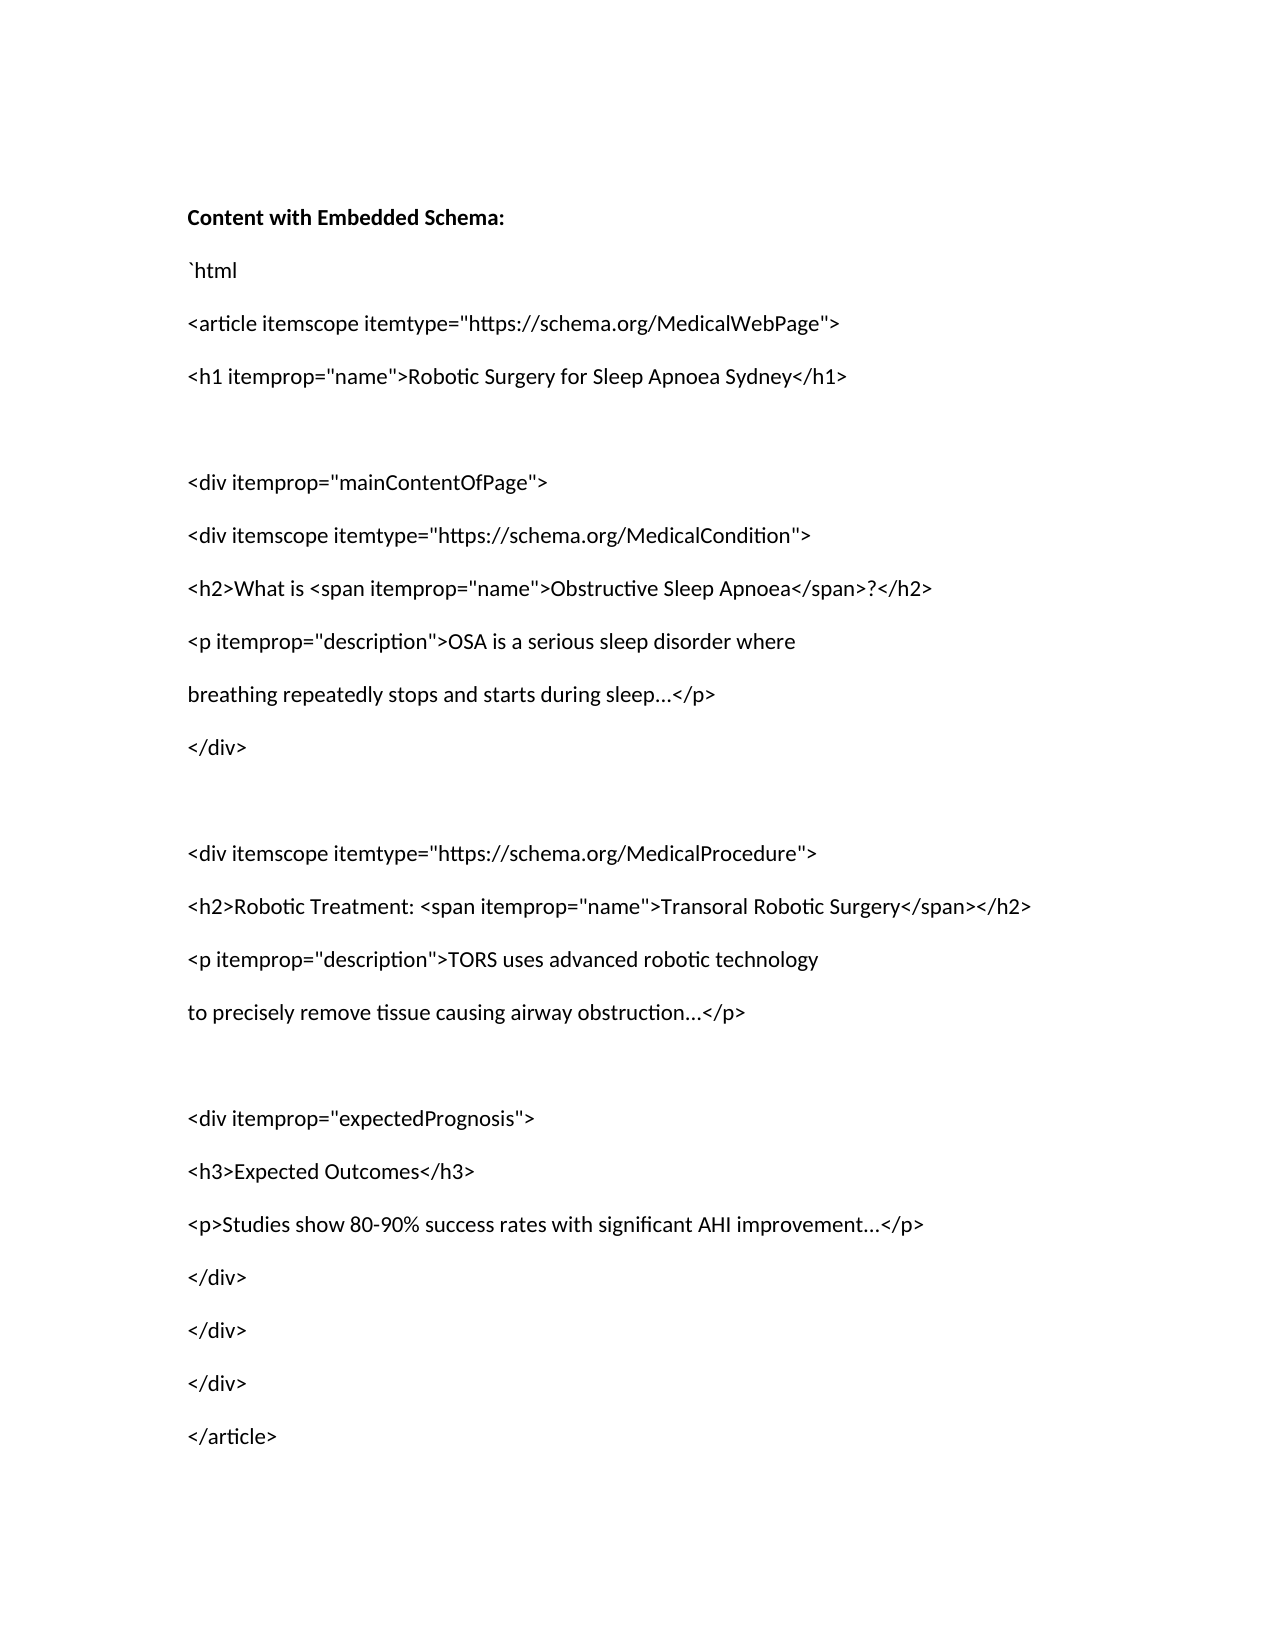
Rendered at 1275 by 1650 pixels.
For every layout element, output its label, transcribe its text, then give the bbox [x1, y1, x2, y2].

text </div> [187, 733, 1087, 761]
text <p itemprop="description">TORS uses advanced robotic technology [187, 945, 1087, 973]
text <div itemprop="mainContentOfPage"> [187, 468, 1087, 496]
text </div> [187, 1263, 1087, 1291]
text <h1 itemprop="name">Robotic Surgery for Sleep Apnoea Sydney</h1> [187, 362, 1087, 390]
text <div itemprop="expectedPrognosis"> [187, 1104, 1087, 1132]
text Content with Embedded Schema: [187, 203, 1087, 231]
text <h2>Robotic Treatment: <span itemprop="name">Transoral Robotic Surgery</span></h2> [187, 892, 1087, 920]
text breathing repeatedly stops and starts during sleep...</p> [187, 680, 1087, 708]
text <p itemprop="description">OSA is a serious sleep disorder where [187, 627, 1087, 655]
text </div> [187, 1316, 1087, 1344]
text </article> [187, 1422, 1087, 1451]
text <p>Studies show 80-90% success rates with significant AHI improvement...</p> [187, 1210, 1087, 1238]
text <div itemscope itemtype="https://schema.org/MedicalProcedure"> [187, 839, 1087, 867]
text <div itemscope itemtype="https://schema.org/MedicalCondition"> [187, 521, 1087, 549]
text <article itemscope itemtype="https://schema.org/MedicalWebPage"> [187, 309, 1087, 337]
text <h2>What is <span itemprop="name">Obstructive Sleep Apnoea</span>?</h2> [187, 574, 1087, 602]
text `html [187, 256, 1087, 284]
text to precisely remove tissue causing airway obstruction...</p> [187, 998, 1087, 1026]
text <h3>Expected Outcomes</h3> [187, 1157, 1087, 1185]
text </div> [187, 1369, 1087, 1397]
